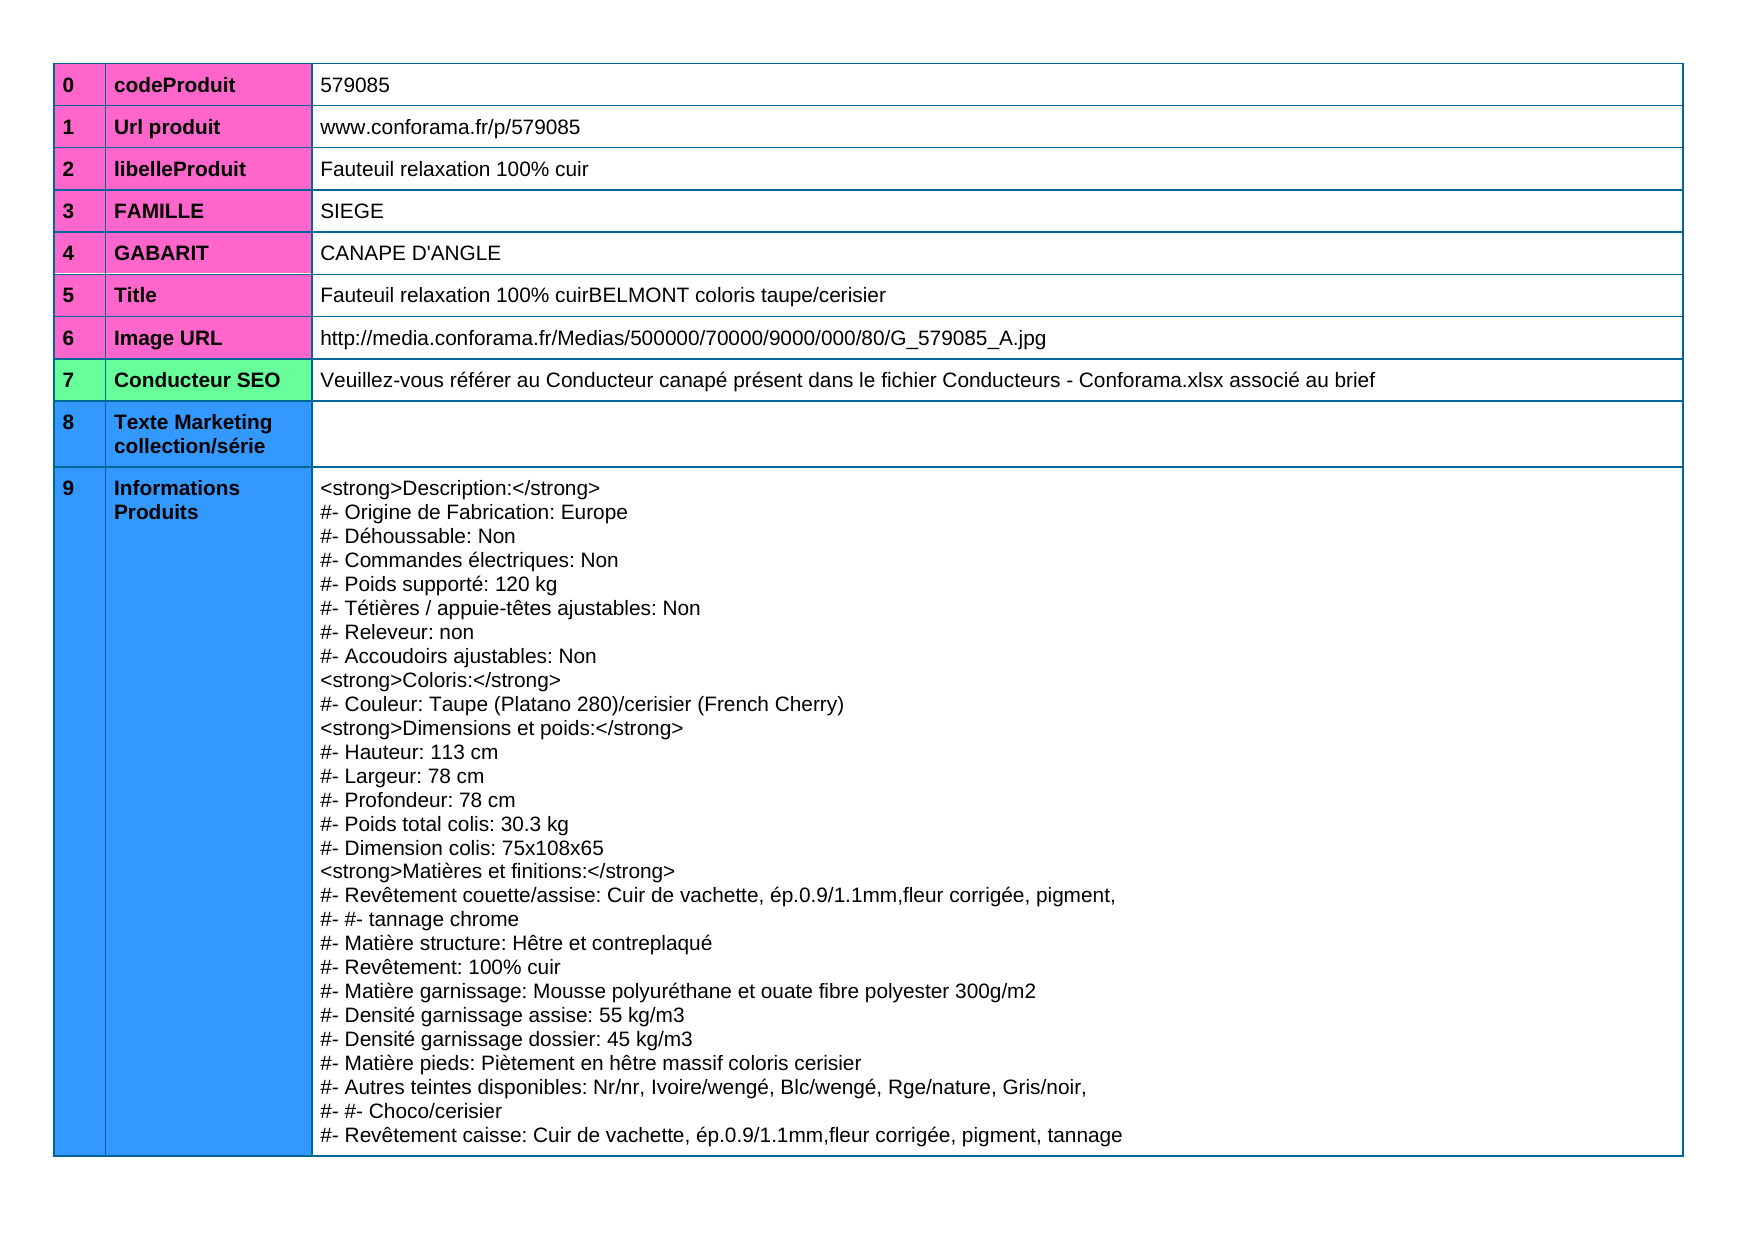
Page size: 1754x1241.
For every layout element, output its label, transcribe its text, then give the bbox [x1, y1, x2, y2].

table_cell Image URL [106, 317, 311, 358]
table_cell 8 [55, 402, 105, 466]
table_cell 9 [55, 468, 105, 1155]
table_cell Url produit [106, 106, 311, 147]
table_cell Veuillez-vous référer au Conducteur canapé présent dans le fichier Conducteurs - Conforama.xlsx associé au brief [313, 360, 1682, 400]
table_cell libelleProduit [106, 148, 311, 189]
table_cell Conducteur SEO [106, 360, 311, 400]
table_header codeProduit [106, 64, 311, 105]
table_cell 3 [55, 191, 105, 231]
table_cell 5 [55, 275, 105, 316]
table_cell FAMILLE [106, 191, 311, 231]
table_cell [313, 402, 1682, 466]
table_cell 7 [55, 360, 105, 400]
table_cell CANAPE D'ANGLE [313, 233, 1682, 273]
table_cell 1 [55, 106, 105, 147]
table_cell GABARIT [106, 233, 311, 273]
table_cell Fauteuil relaxation 100% cuirBELMONT coloris taupe/cerisier [313, 275, 1682, 316]
table_cell Fauteuil relaxation 100% cuir [313, 148, 1682, 189]
table_cell Texte Marketing collection/série [106, 402, 311, 466]
table_cell Title [106, 275, 311, 316]
table_header 579085 [313, 64, 1682, 105]
table_cell www.conforama.fr/p/579085 [313, 106, 1682, 147]
table_cell 6 [55, 317, 105, 358]
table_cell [313, 468, 1682, 1155]
table_cell 2 [55, 148, 105, 189]
table_cell SIEGE [313, 191, 1682, 231]
table_cell 4 [55, 233, 105, 273]
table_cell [106, 468, 311, 1155]
table_cell http://media.conforama.fr/Medias/500000/70000/9000/000/80/G_579085_A.jpg [313, 317, 1682, 358]
table_header 0 [55, 64, 105, 105]
